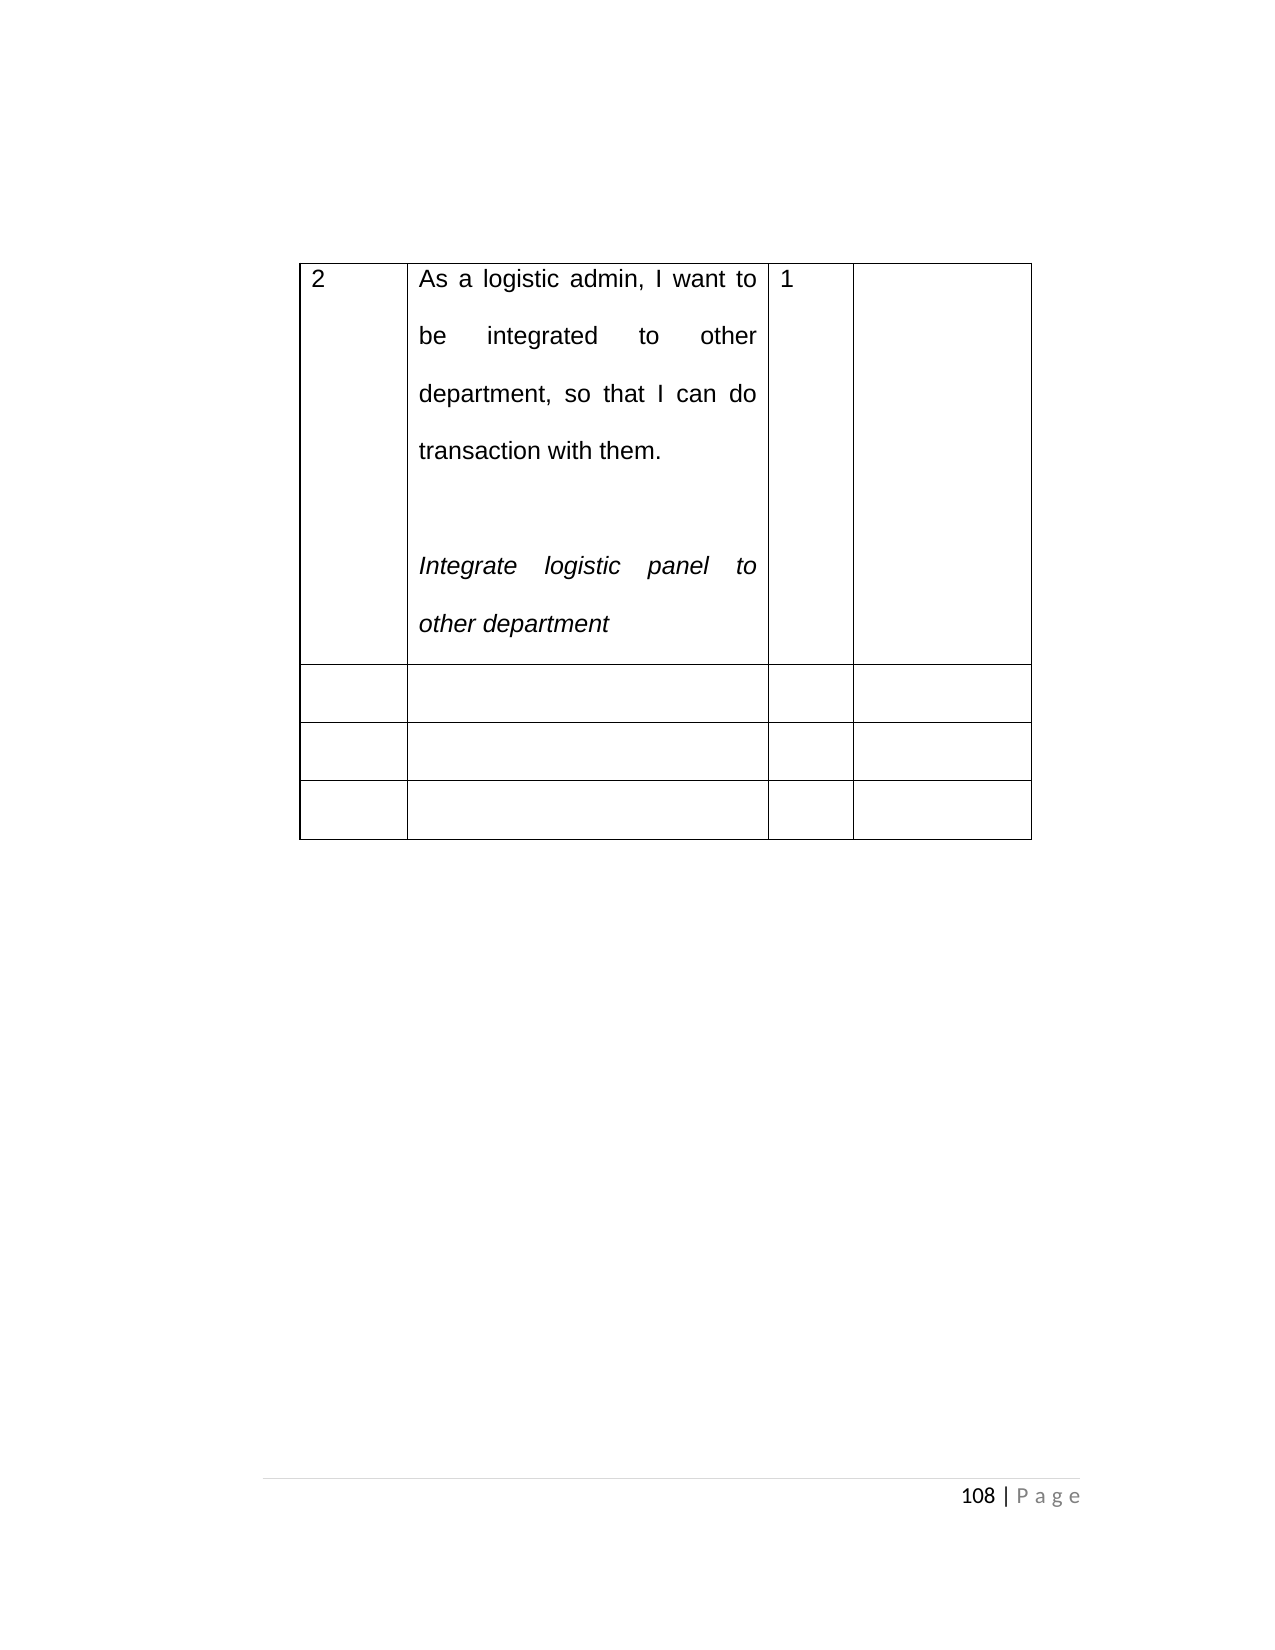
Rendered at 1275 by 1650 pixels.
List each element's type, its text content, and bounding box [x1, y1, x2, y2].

table_cell [301, 665, 407, 722]
table_cell [301, 723, 407, 780]
table_cell [769, 665, 853, 722]
table_cell [408, 723, 768, 780]
table_cell [301, 781, 407, 839]
table_cell [408, 781, 768, 839]
table_cell As a logistic admin, I want to be integrated to other department, so that I can do transaction with them. Integrate logistic panel to other department [408, 264, 768, 663]
table_cell [408, 665, 768, 722]
table_cell [854, 264, 1031, 663]
table_cell [854, 781, 1031, 839]
table_cell [769, 723, 853, 780]
table_cell 1 [769, 264, 853, 663]
table_cell [854, 665, 1031, 722]
table_cell [769, 781, 853, 839]
table_cell 2 [301, 264, 407, 663]
table_cell [854, 723, 1031, 780]
